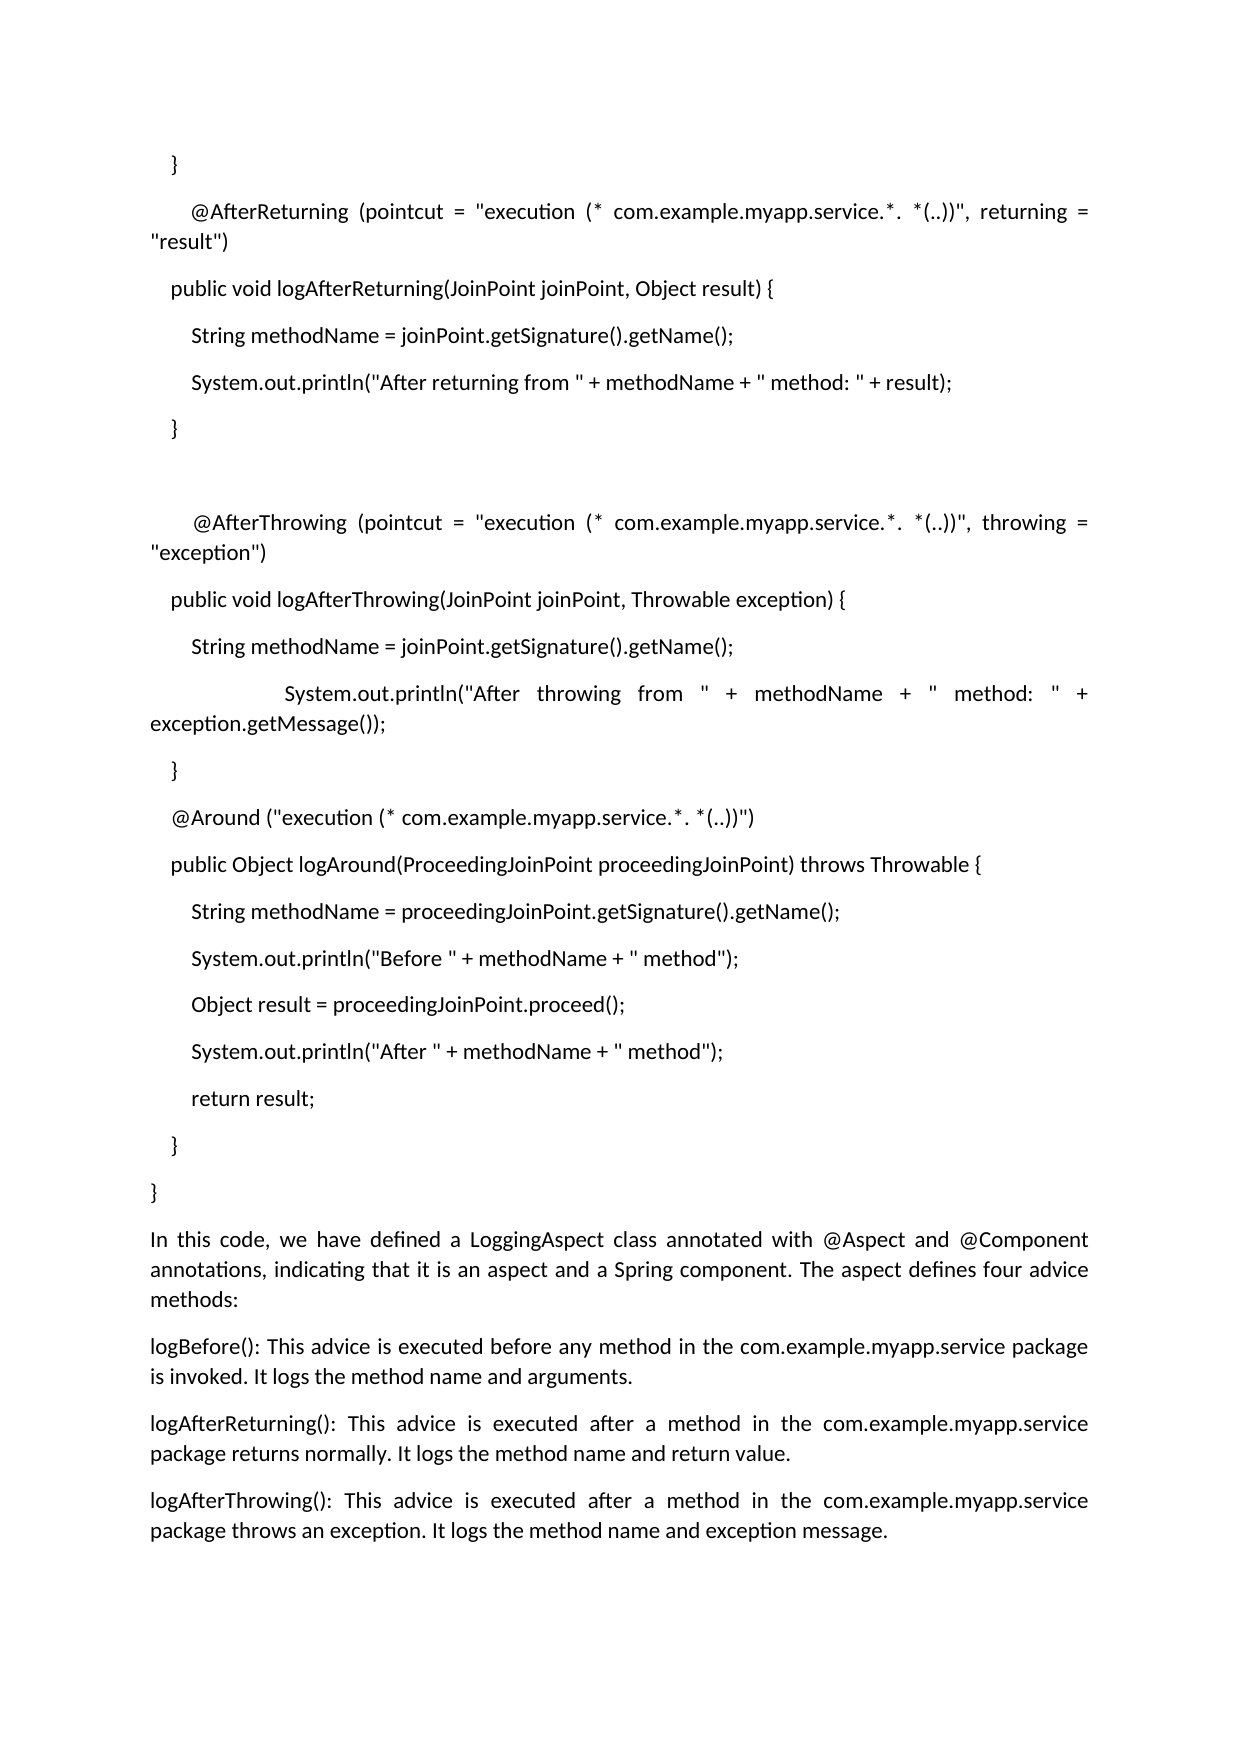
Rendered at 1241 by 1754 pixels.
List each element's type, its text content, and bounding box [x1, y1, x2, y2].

text @Around ("execution (* com.example.myapp.service.*. *(..))") [150, 803, 1090, 831]
text String methodName = joinPoint.getSignature().getName(); [150, 321, 1090, 349]
text System.out.println("After returning from " + methodName + " method: " + result); [150, 368, 1090, 396]
text String methodName = joinPoint.getSignature().getName(); [150, 632, 1090, 660]
text } [150, 1178, 1090, 1206]
text } [150, 1131, 1090, 1159]
text System.out.println("Before " + methodName + " method"); [150, 944, 1090, 972]
text public void logAfterReturning(JoinPoint joinPoint, Object result) { [150, 274, 1090, 302]
text System.out.println("After throwing from " + methodName + " method: " + exception.getMessage()); [150, 679, 1090, 737]
text @AfterThrowing (pointcut = "execution (* com.example.myapp.service.*. *(..))", throwing = "exception") [150, 508, 1090, 567]
text logAfterReturning(): This advice is executed after a method in the com.example.myapp.service package returns normally. It logs the method name and return value. [150, 1409, 1090, 1468]
text String methodName = proceedingJoinPoint.getSignature().getName(); [150, 897, 1090, 925]
text return result; [150, 1084, 1090, 1112]
text logBefore(): This advice is executed before any method in the com.example.myapp.service package is invoked. It logs the method name and arguments. [150, 1332, 1090, 1391]
text } [150, 756, 1090, 784]
text In this code, we have defined a LoggingAspect class annotated with @Aspect and @Component annotations, indicating that it is an aspect and a Spring component. The aspect defines four advice methods: [150, 1225, 1090, 1313]
text logAfterThrowing(): This advice is executed after a method in the com.example.myapp.service package throws an exception. It logs the method name and exception message. [150, 1486, 1090, 1545]
text @AfterReturning (pointcut = "execution (* com.example.myapp.service.*. *(..))", returning = "result") [150, 197, 1090, 255]
text } [150, 150, 1090, 178]
text public void logAfterThrowing(JoinPoint joinPoint, Throwable exception) { [150, 585, 1090, 613]
text System.out.println("After " + methodName + " method"); [150, 1037, 1090, 1066]
text } [150, 414, 1090, 443]
text public Object logAround(ProceedingJoinPoint proceedingJoinPoint) throws Throwable { [150, 850, 1090, 878]
text Object result = proceedingJoinPoint.proceed(); [150, 991, 1090, 1019]
